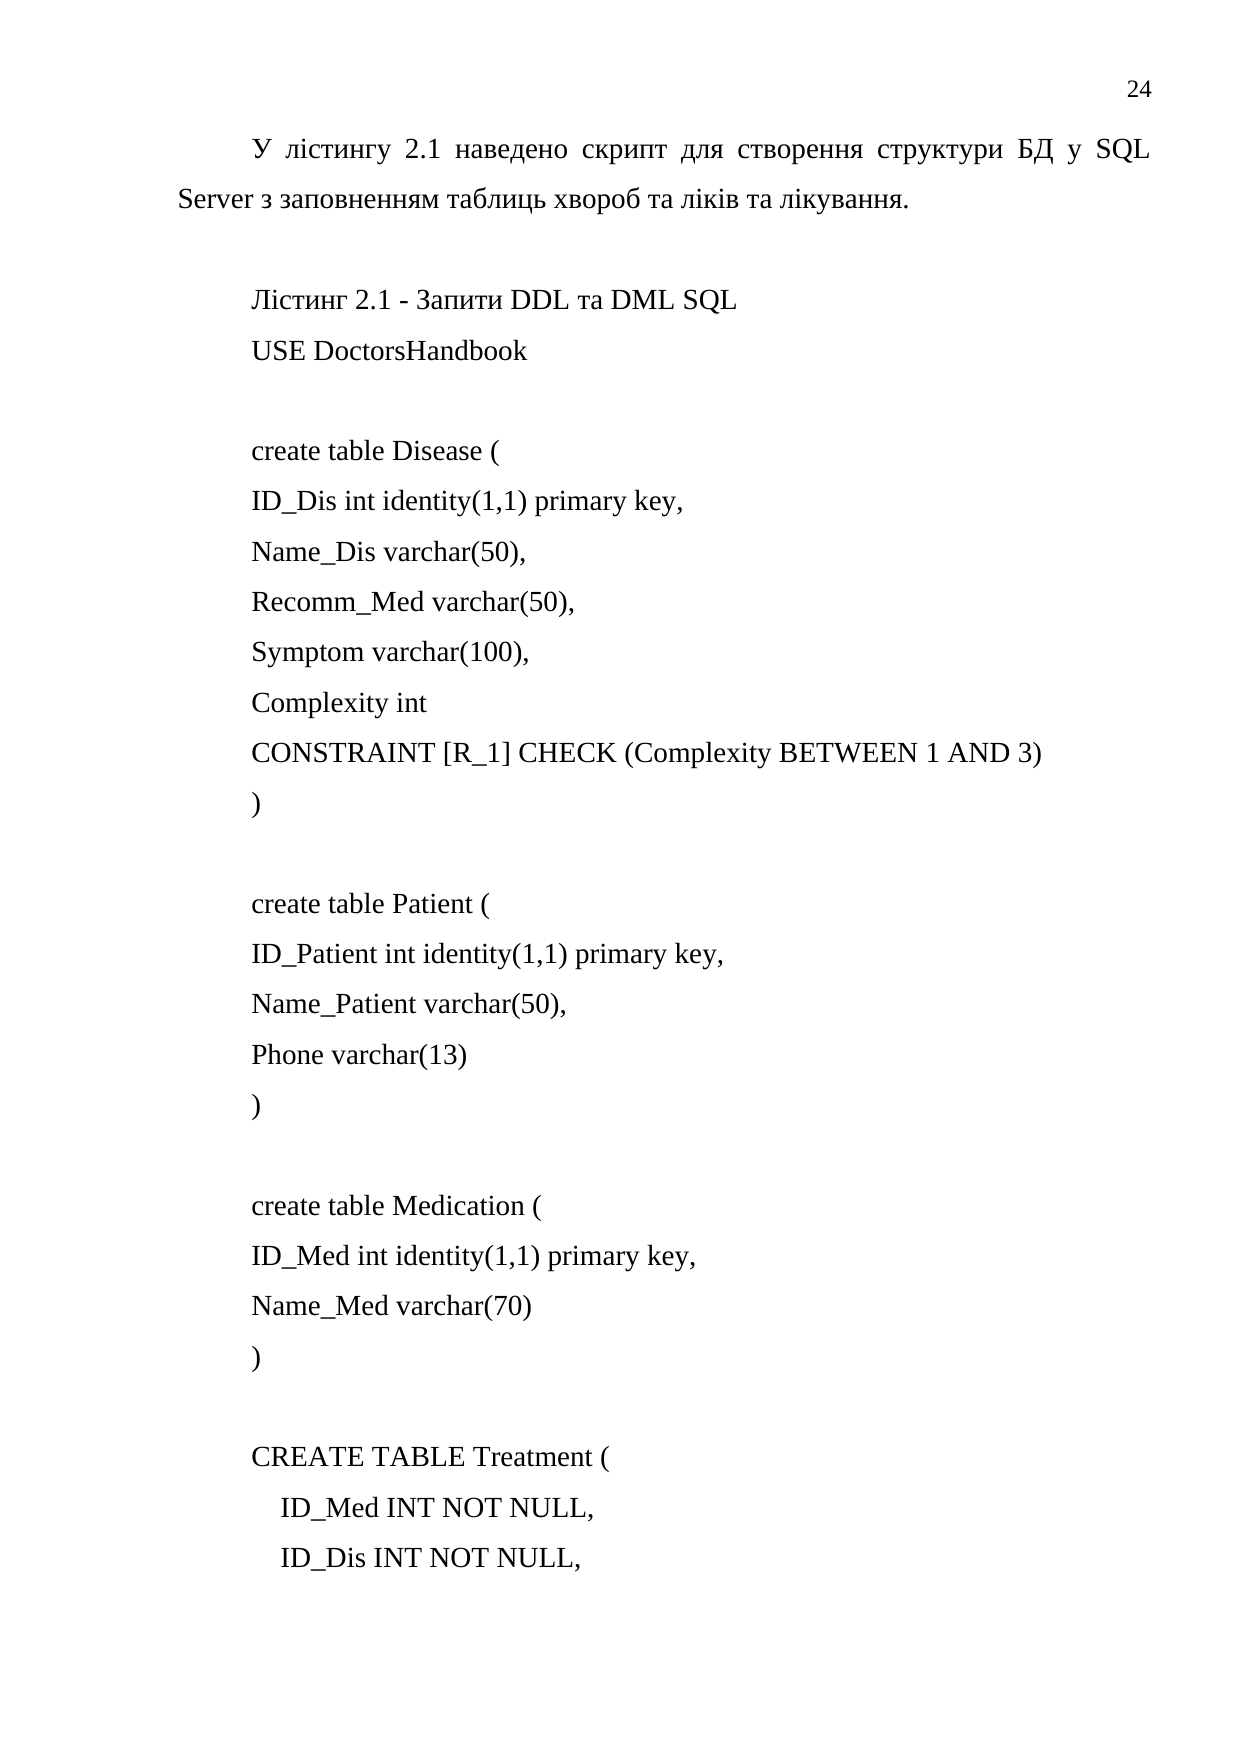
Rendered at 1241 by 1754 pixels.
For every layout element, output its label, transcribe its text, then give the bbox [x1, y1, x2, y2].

text ) [177, 785, 1152, 819]
text CONSTRAINT [R_1] CHECK (Complexity BETWEEN 1 AND 3) [177, 735, 1152, 769]
text Complexity int [177, 685, 1152, 718]
text Recomm_Med varchar(50), [177, 584, 1152, 618]
text Лістинг 2.1 - Запити DDL та DML SQL [177, 282, 1152, 316]
text create table Disease ( [177, 433, 1152, 467]
text У лістингу 2.1 наведено скрипт для створення структури БД у SQL Server з заповненням таблиць хвороб та ліків та лікування. [177, 131, 1152, 215]
text CREATE TABLE Treatment ( [177, 1439, 1152, 1473]
text ID_Med INT NOT NULL, [177, 1490, 1152, 1523]
text ID_Dis INT NOT NULL, [177, 1540, 1152, 1574]
text ID_Dis int identity(1,1) primary key, [177, 483, 1152, 517]
text create table Patient ( [177, 886, 1152, 919]
text ) [177, 1339, 1152, 1372]
text Symptom varchar(100), [177, 634, 1152, 668]
text ID_Med int identity(1,1) primary key, [177, 1238, 1152, 1272]
text ID_Patient int identity(1,1) primary key, [177, 936, 1152, 970]
text Name_Med varchar(70) [177, 1288, 1152, 1322]
text USE DoctorsHandbook [177, 333, 1152, 366]
text create table Medication ( [177, 1188, 1152, 1221]
text Phone varchar(13) [177, 1037, 1152, 1071]
text ) [177, 1087, 1152, 1121]
text Name_Dis varchar(50), [177, 534, 1152, 567]
text Name_Patient varchar(50), [177, 987, 1152, 1020]
